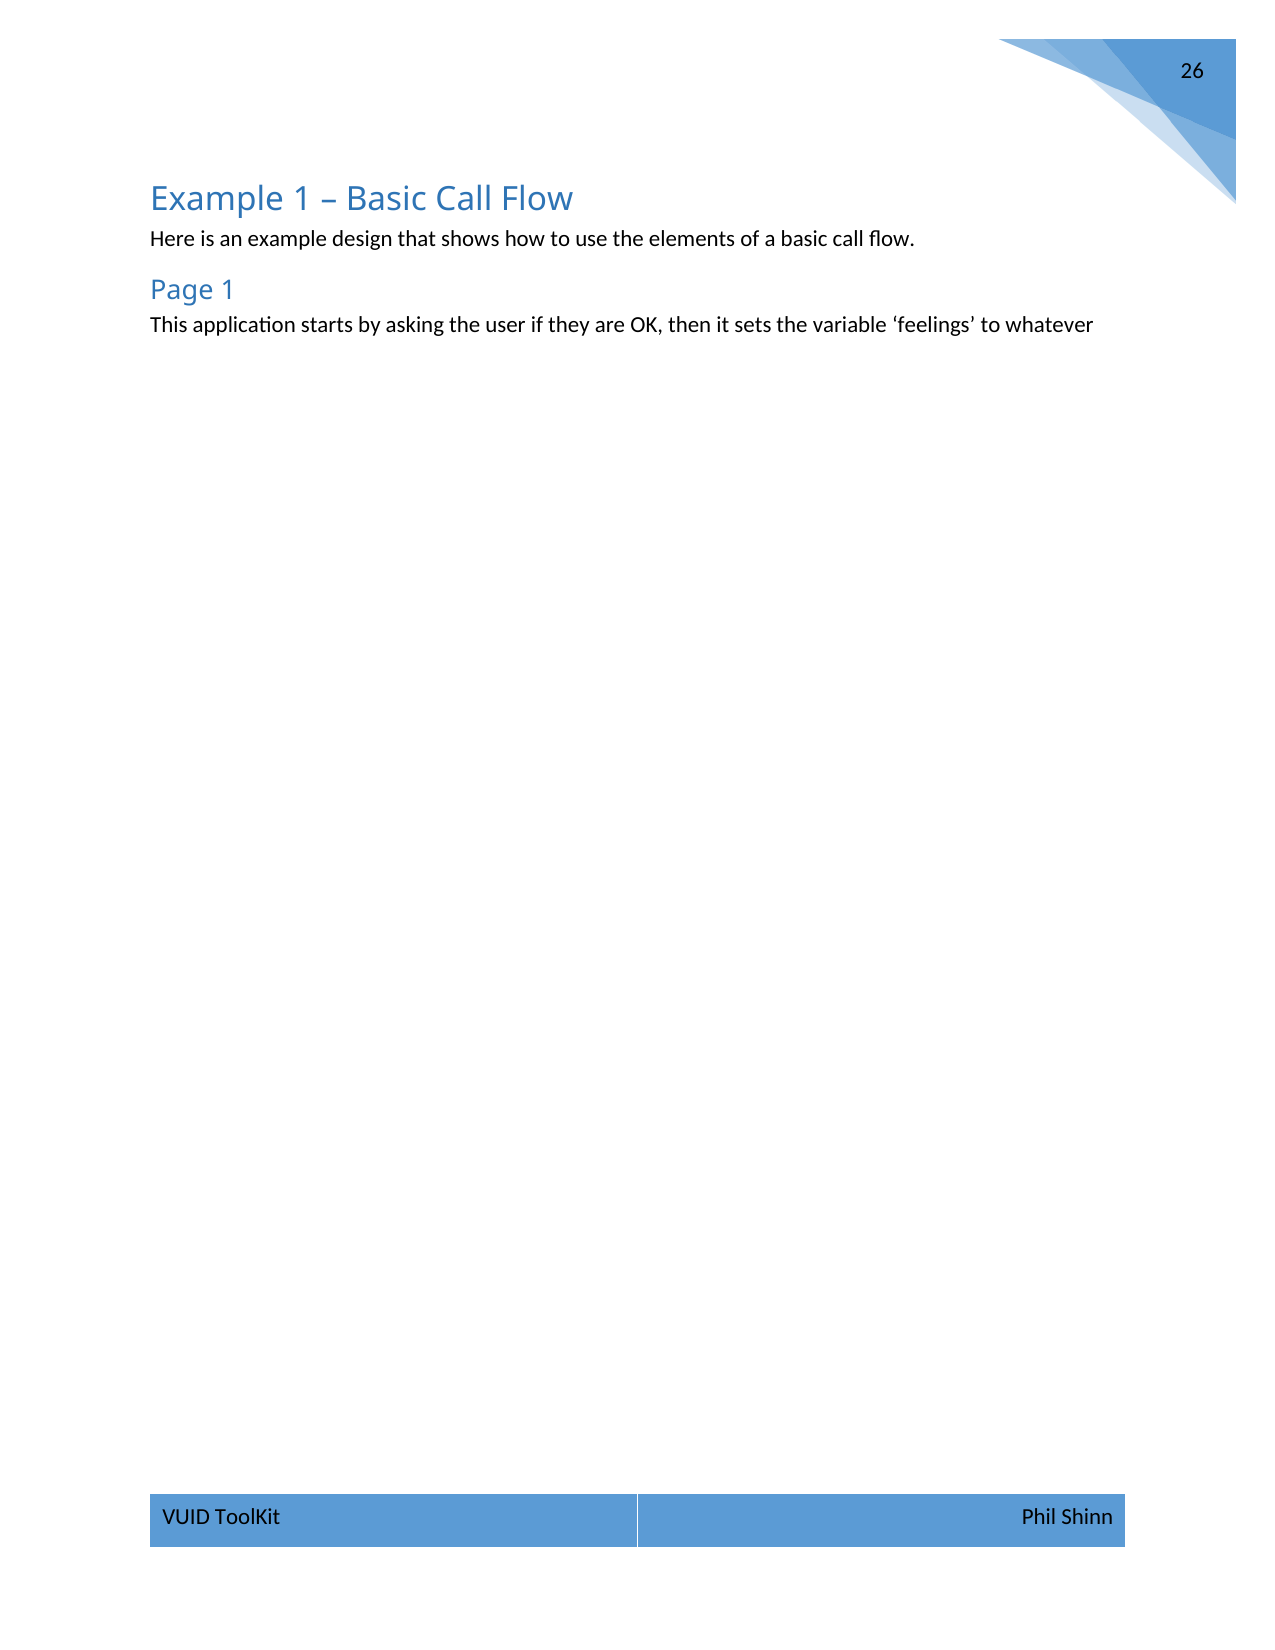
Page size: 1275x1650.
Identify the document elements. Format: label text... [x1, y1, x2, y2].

picture [997, 39, 1236, 205]
text Here is an example design that shows how to use the elements of a basic call flow. [150, 224, 1125, 252]
text This application starts by asking the user if they are OK, then it sets the variable ‘feelings’ to whatever [150, 311, 1125, 339]
subtitle Example 1 – Basic Call Flow [150, 175, 1125, 220]
subtitle Page 1 [150, 271, 1125, 308]
